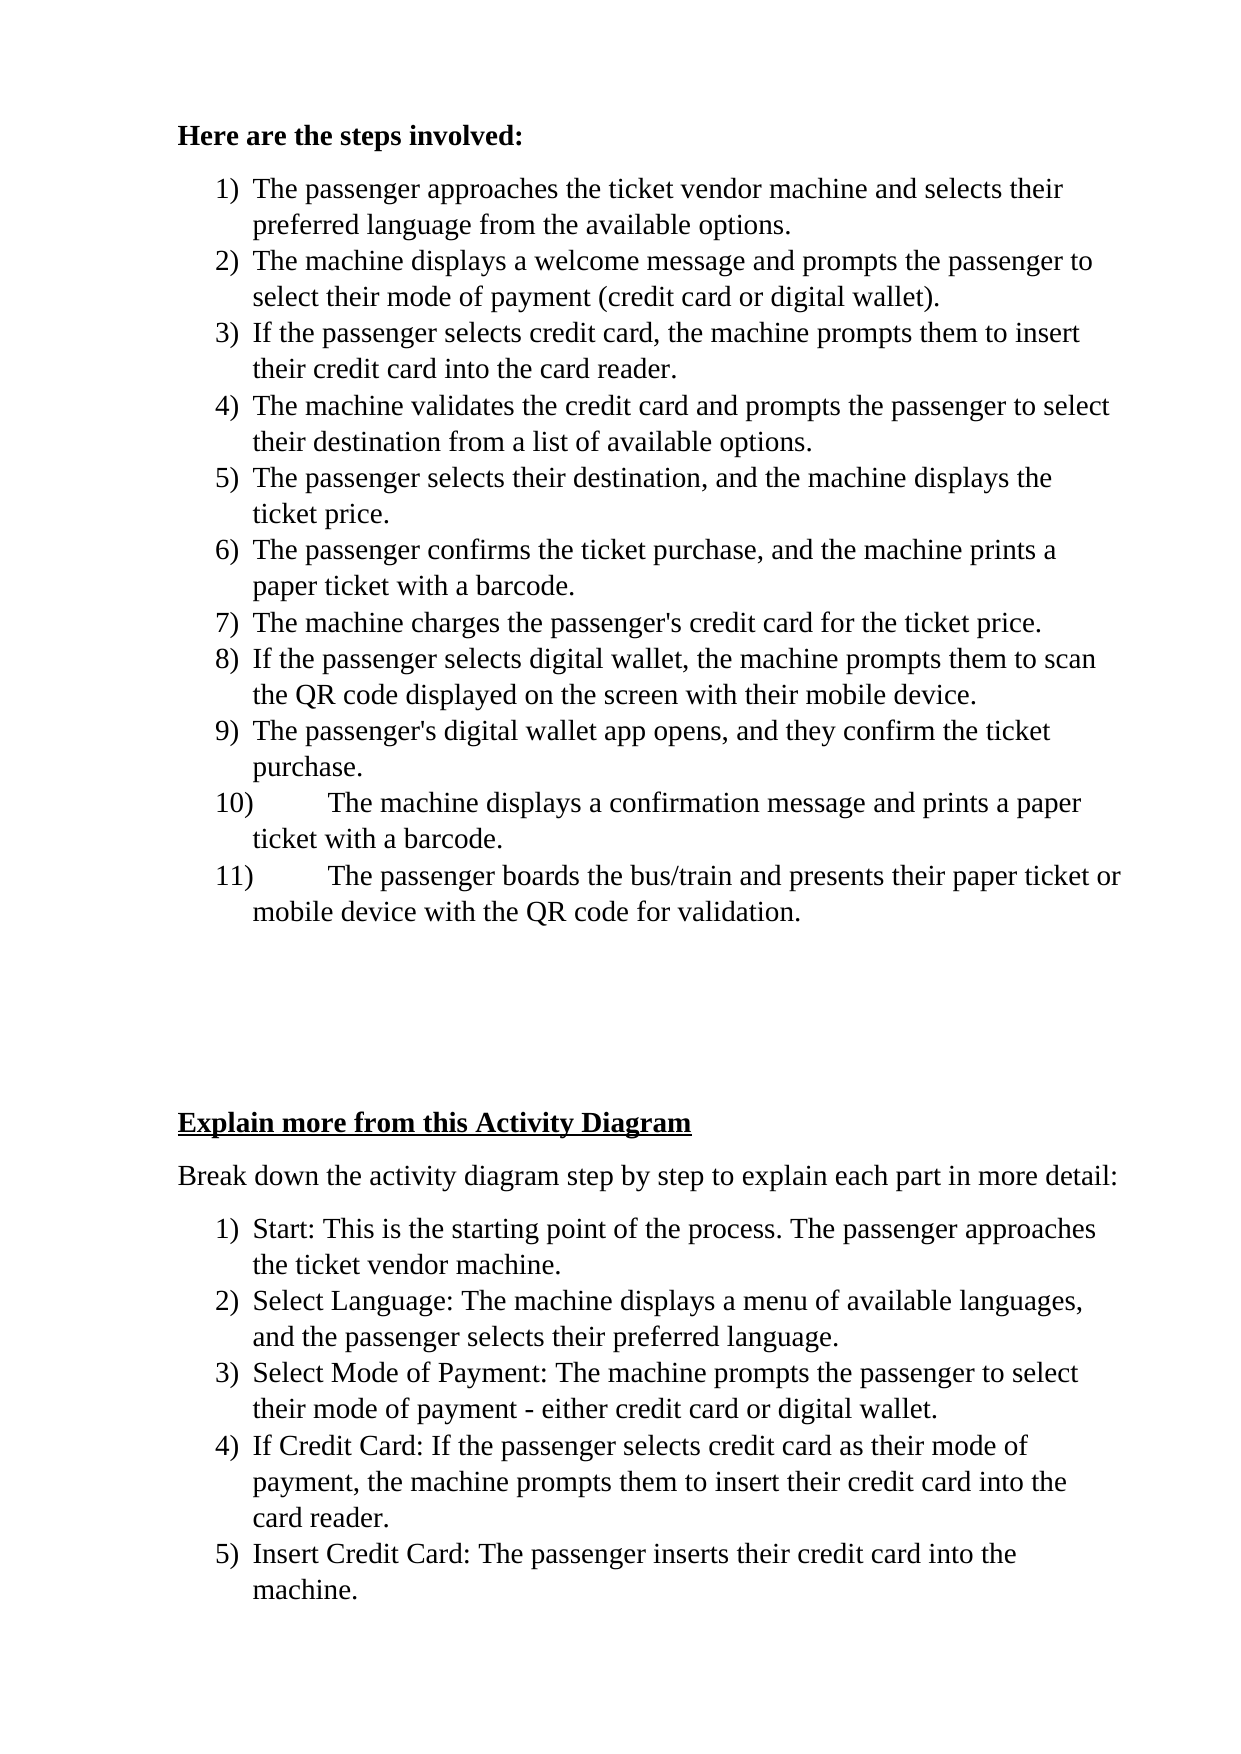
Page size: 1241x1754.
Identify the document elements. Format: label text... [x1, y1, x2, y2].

list The machine validates the credit card and prompts the passenger to select their destination from a list of available options. [215, 388, 1122, 457]
text Explain more from this Activity Diagram [177, 1105, 1122, 1139]
text Break down the activity diagram step by step to explain each part in more detail: [177, 1158, 1122, 1191]
list Start: This is the starting point of the process. The passenger approaches the ticket vendor machine. [215, 1211, 1122, 1280]
list The machine displays a confirmation message and prints a paper ticket with a barcode. [215, 785, 1122, 855]
list Select Language: The machine displays a menu of available languages, and the passenger selects their preferred language. [215, 1283, 1122, 1353]
list The passenger boards the bus/train and presents their paper ticket or mobile device with the QR code for validation. [215, 858, 1122, 927]
text Here are the steps involved: [177, 118, 1122, 152]
list The passenger confirms the ticket purchase, and the machine prints a paper ticket with a barcode. [215, 532, 1122, 602]
list If Credit Card: If the passenger selects credit card as their mode of payment, the machine prompts them to insert their credit card into the card reader. [215, 1428, 1122, 1533]
list If the passenger selects credit card, the machine prompts them to insert their credit card into the card reader. [215, 316, 1122, 385]
list Select Mode of Payment: The machine prompts the passenger to select their mode of payment - either credit card or digital wallet. [215, 1355, 1122, 1425]
list The machine charges the passenger's credit card for the ticket price. [215, 605, 1122, 638]
list Insert Credit Card: The passenger inserts their credit card into the machine. [215, 1536, 1122, 1606]
list The passenger's digital wallet app opens, and they confirm the ticket purchase. [215, 713, 1122, 783]
list The passenger selects their destination, and the machine displays the ticket price. [215, 460, 1122, 530]
list The passenger approaches the ticket vendor machine and selects their preferred language from the available options. [215, 171, 1122, 241]
list If the passenger selects digital wallet, the machine prompts them to scan the QR code displayed on the screen with their mobile device. [215, 641, 1122, 711]
list The machine displays a welcome message and prompts the passenger to select their mode of payment (credit card or digital wallet). [215, 243, 1122, 313]
